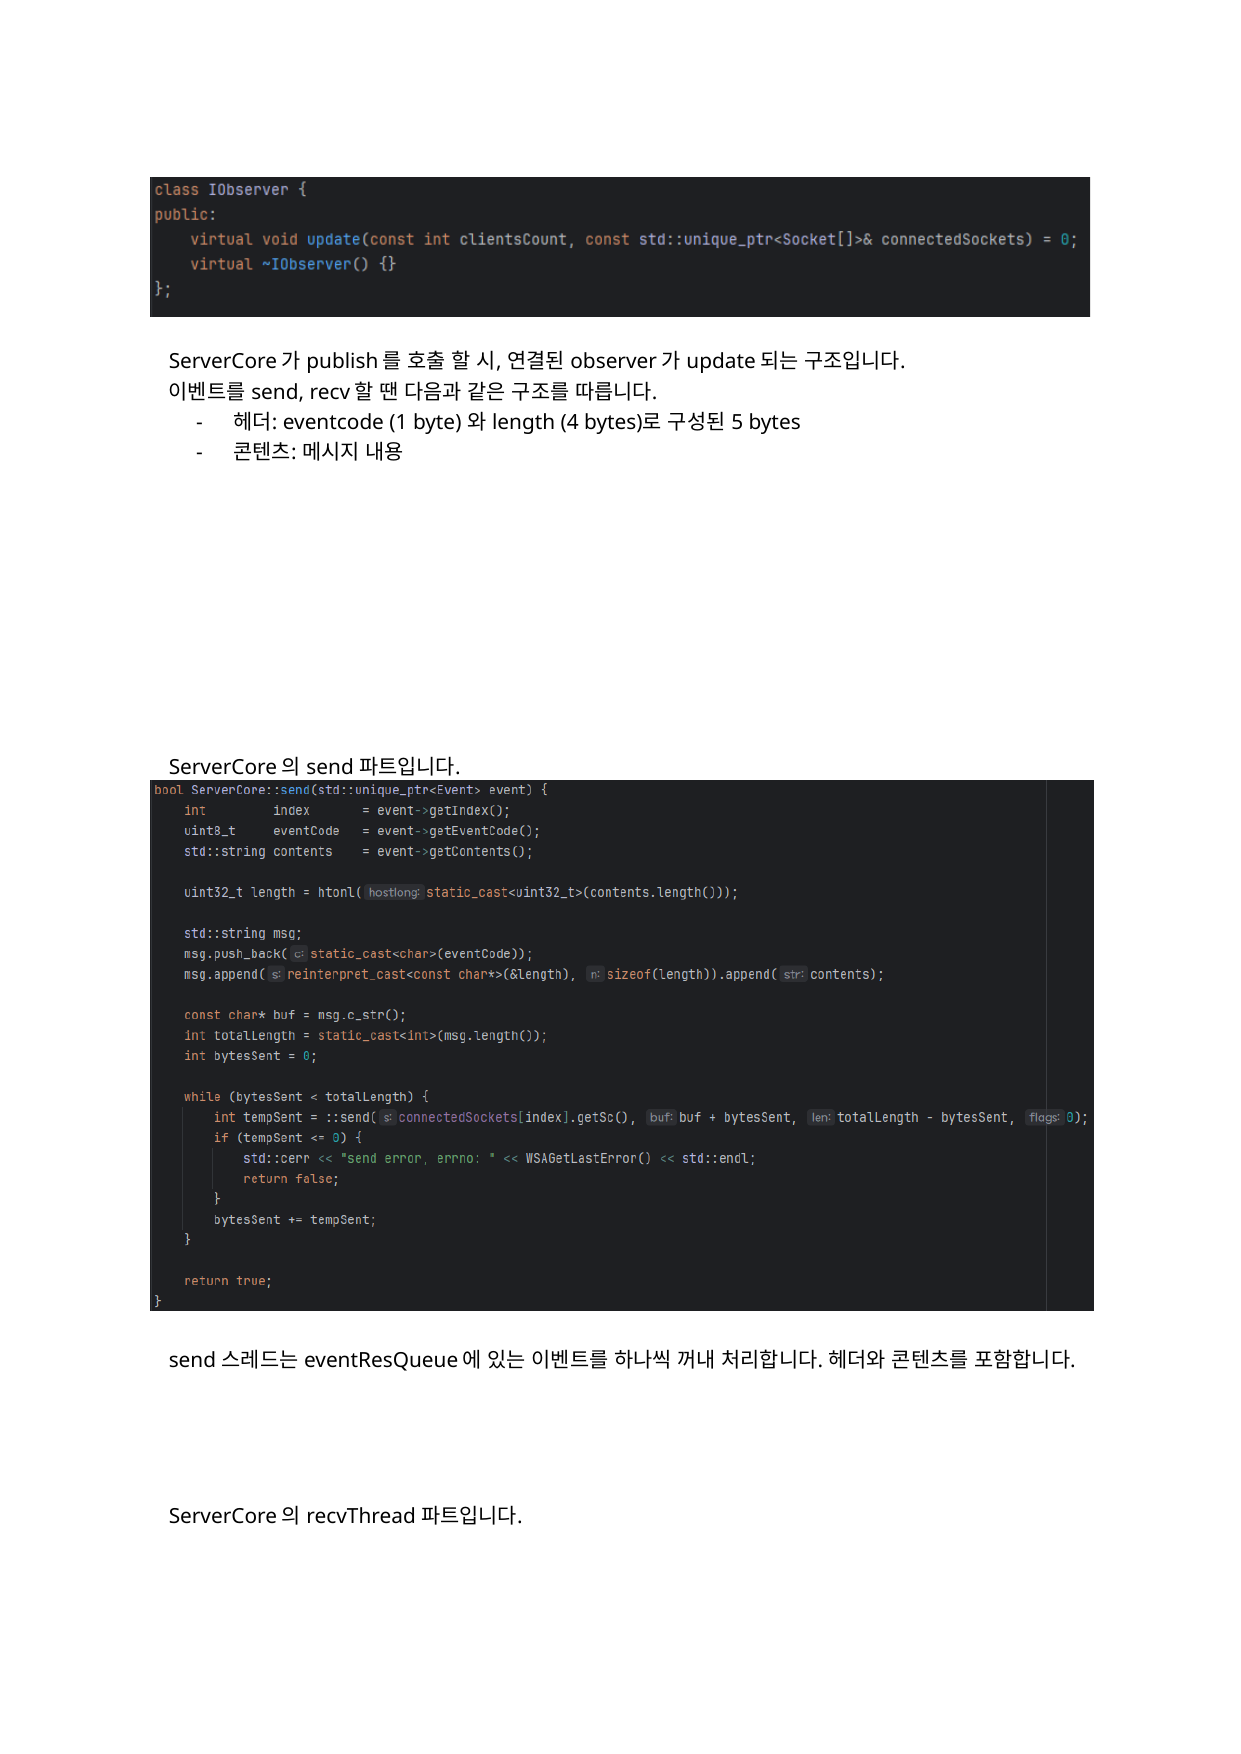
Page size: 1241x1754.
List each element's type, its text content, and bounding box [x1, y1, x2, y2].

text ServerCore가 publish를 호출 할 시, 연결된 observer가 update되는 구조입니다. [150, 344, 1090, 375]
text 이벤트를 send, recv할 땐 다음과 같은 구조를 따릅니다. [150, 375, 1090, 405]
list 헤더: eventcode (1 byte) 와 length (4 bytes)로 구성된 5 bytes [196, 405, 1090, 436]
text ServerCore의 recvThread 파트입니다. [150, 1499, 1090, 1529]
picture [150, 780, 1094, 1311]
text ServerCore의 send 파트입니다. [150, 750, 1090, 780]
list 콘텐츠: 메시지 내용 [196, 436, 1090, 466]
text send 스레드는 eventResQueue에 있는 이벤트를 하나씩 꺼내 처리합니다. 헤더와 콘텐츠를 포함합니다. [150, 1344, 1090, 1374]
picture [150, 177, 1091, 317]
